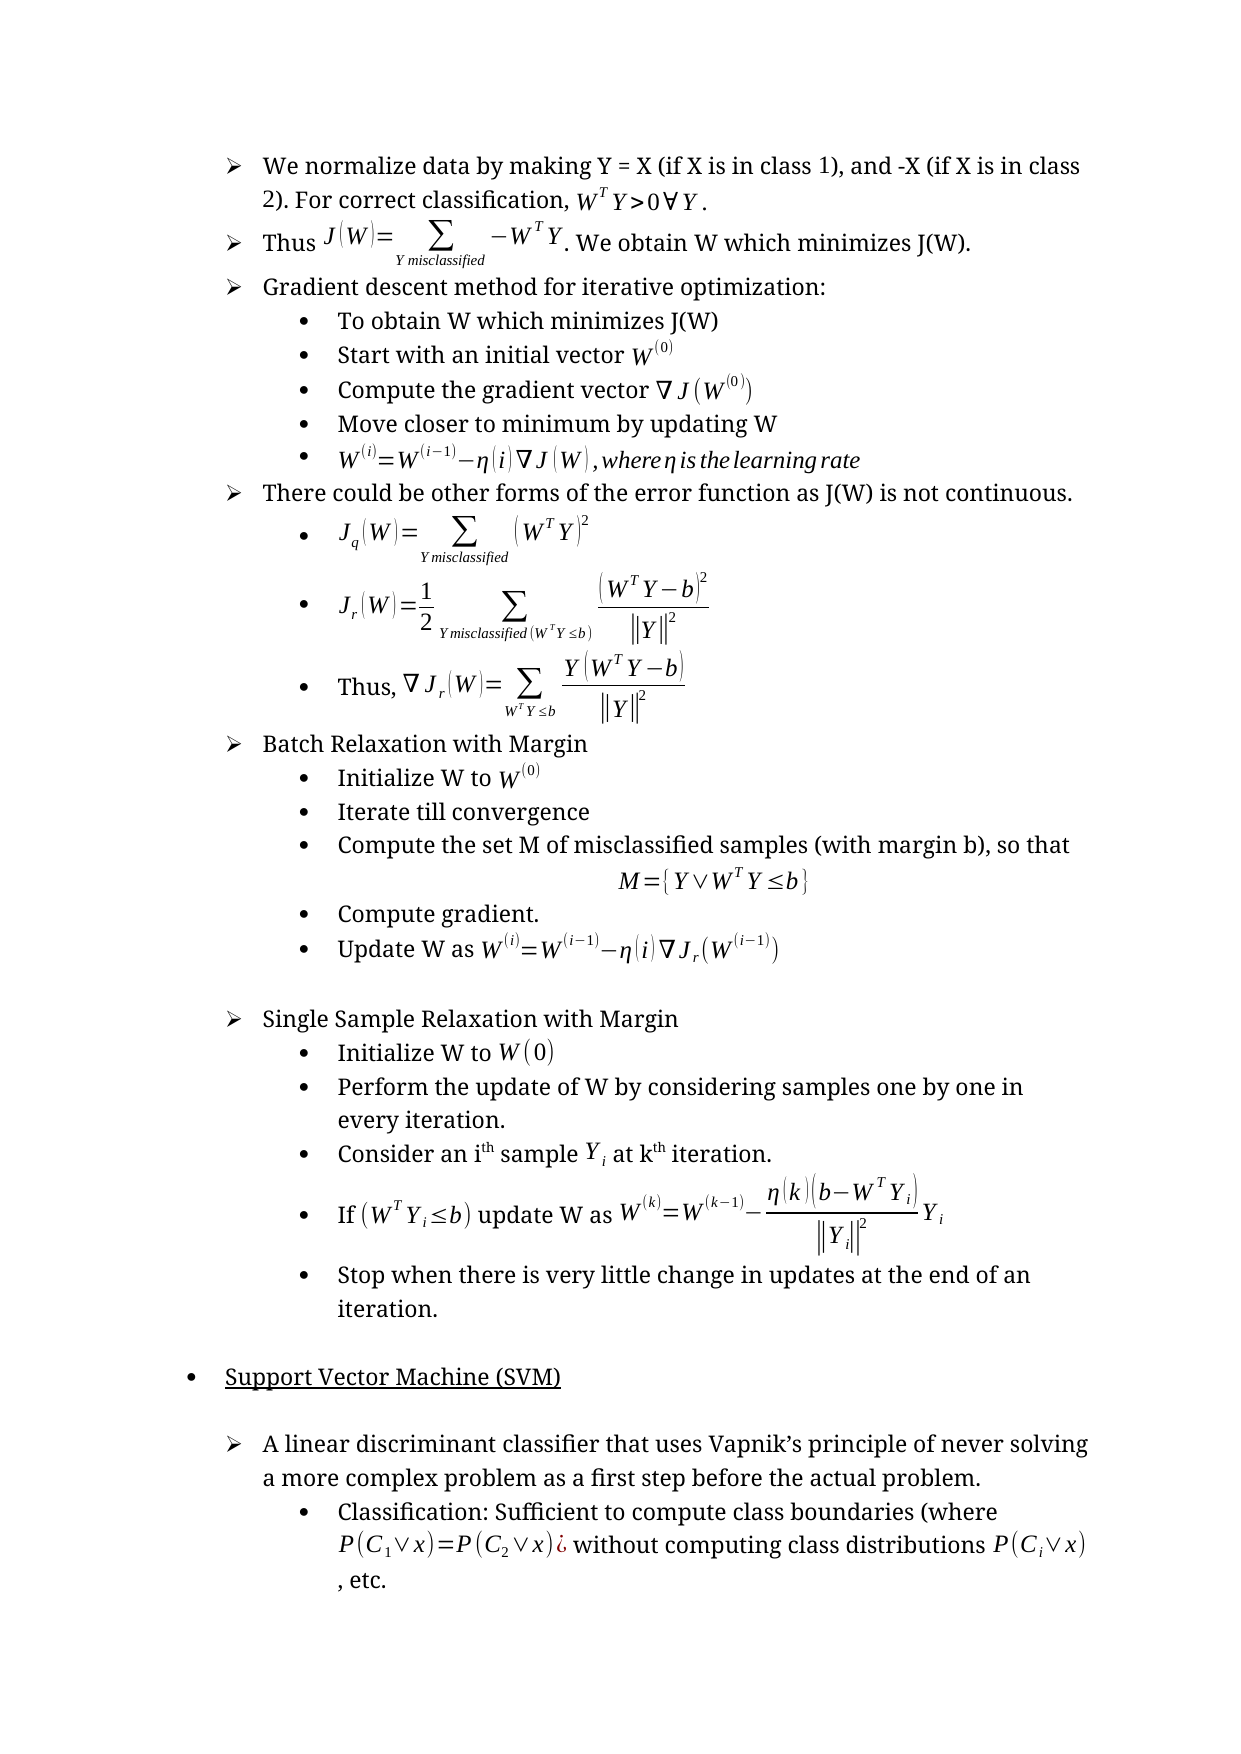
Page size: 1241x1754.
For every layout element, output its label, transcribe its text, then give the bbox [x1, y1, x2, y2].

list Start with an initial vector [300, 338, 1090, 370]
list Batch Relaxation with Margin [225, 728, 1090, 759]
list Move closer to minimum by updating W [300, 408, 1090, 440]
list Classification: Sufficient to compute class boundaries (where without computing class distributions , etc. [300, 1495, 1090, 1595]
list Thus . We obtain W which minimizes J(W). [225, 217, 1090, 268]
list Iterate till convergence [300, 795, 1090, 827]
list Update W as [300, 931, 1090, 967]
list Compute gradient. [300, 898, 1090, 929]
list Perform the update of W by considering samples one by one in every iteration. [300, 1070, 1090, 1135]
list There could be other forms of the error function as J(W) is not continuous. [225, 477, 1090, 508]
list Single Sample Relaxation with Margin [225, 1003, 1090, 1034]
list Support Vector Machine (SVM) [187, 1360, 1090, 1392]
list To obtain W which minimizes J(W) [300, 305, 1090, 336]
list Gradient descent method for iterative optimization: [225, 271, 1090, 302]
list Consider an ith sample at kth iteration. [300, 1138, 1090, 1169]
list We normalize data by making Y = X (if X is in class ), and -X (if X is in class ). For correct classification, [225, 150, 1090, 215]
list A linear discriminant classifier that uses Vapnik’s principle of never solving a more complex problem as a first step before the actual problem. [225, 1428, 1090, 1493]
list If update W as [300, 1172, 1090, 1257]
list Compute the gradient vector [300, 373, 1090, 406]
list Thus, [300, 649, 1090, 725]
list Compute the set M of misclassified samples (with margin b), so that [300, 829, 1090, 860]
list Initialize W to [300, 1037, 1090, 1068]
list Stop when there is very little change in updates at the end of an iteration. [300, 1259, 1090, 1324]
list Initialize W to [300, 761, 1090, 793]
